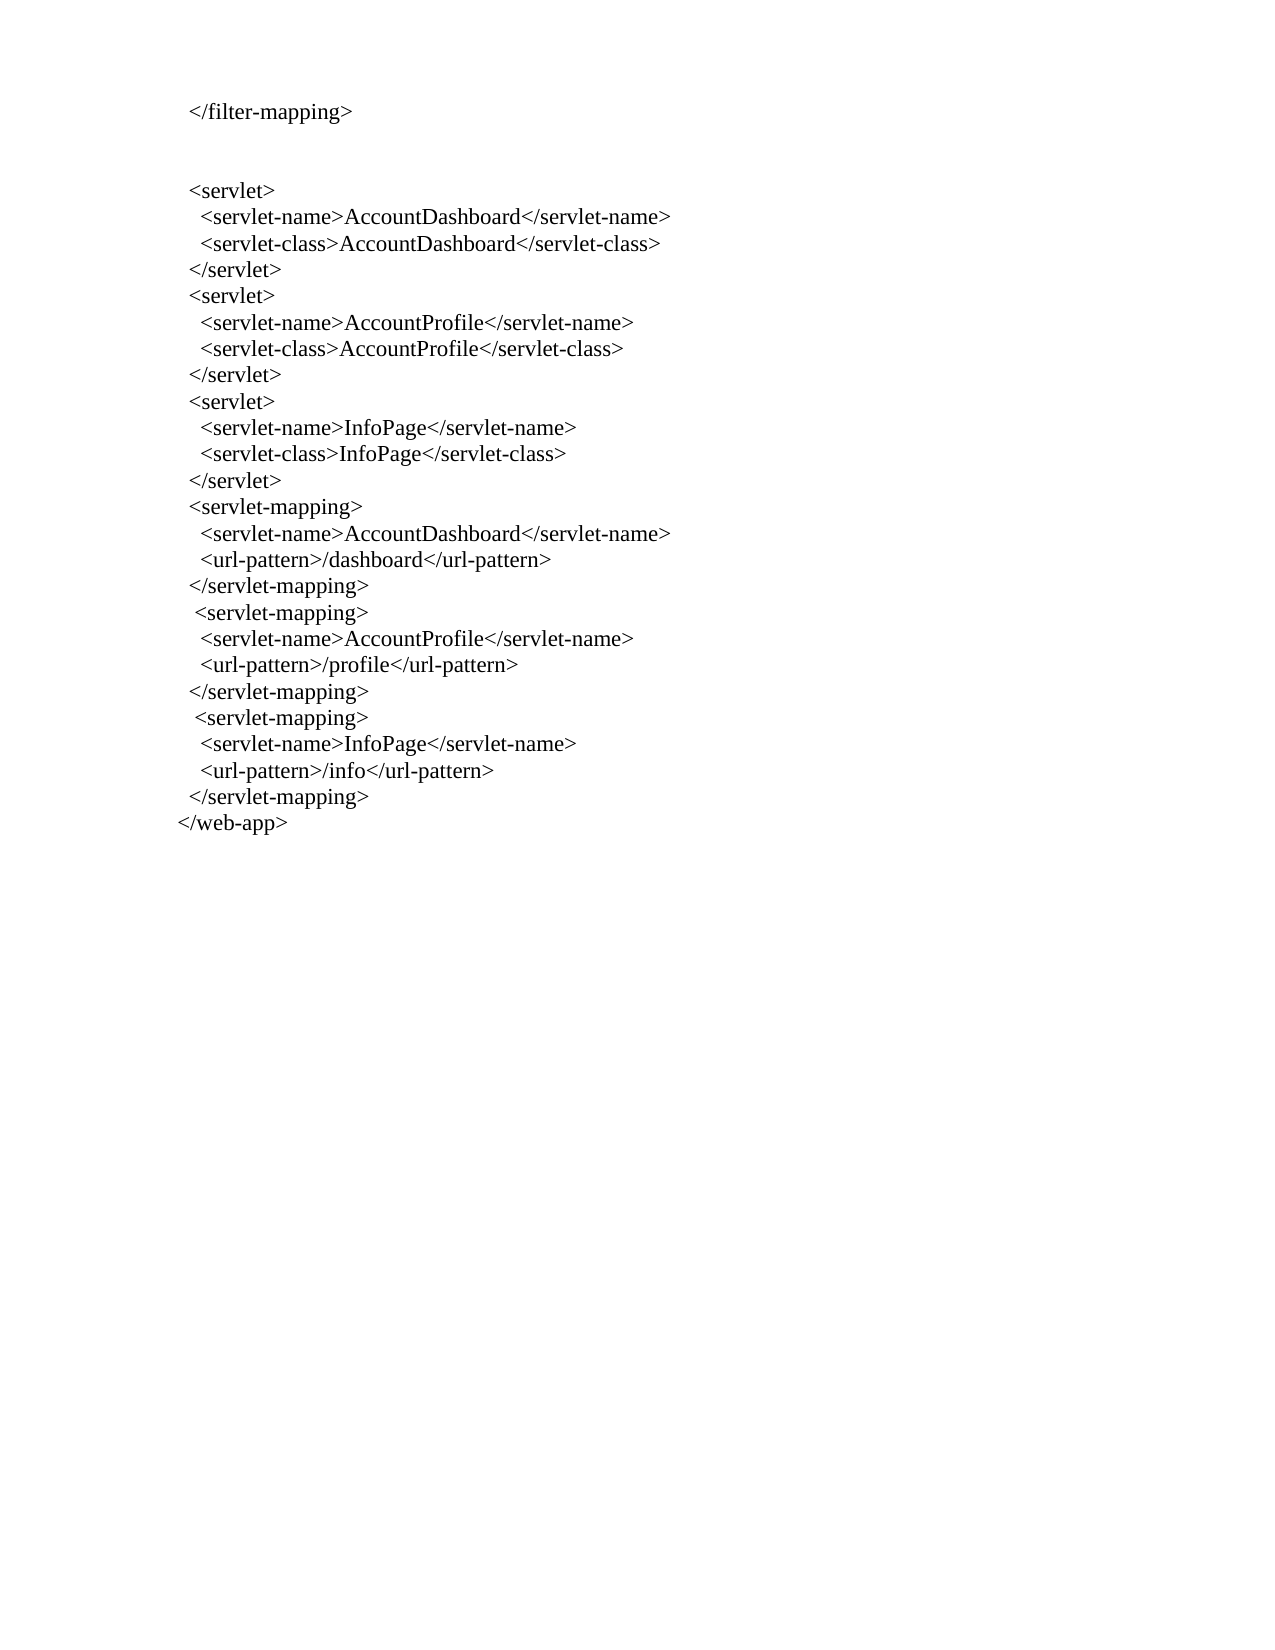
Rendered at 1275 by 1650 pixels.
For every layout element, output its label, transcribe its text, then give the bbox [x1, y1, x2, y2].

text <servlet> [177, 388, 1098, 414]
text <servlet-mapping> [177, 599, 1098, 625]
text </servlet> [177, 361, 1098, 388]
text <servlet-name>AccountProfile</servlet-name> [177, 309, 1098, 335]
text </servlet-mapping> [177, 572, 1098, 599]
text <servlet-name>AccountDashboard</servlet-name> [177, 203, 1098, 230]
text </servlet-mapping> [177, 678, 1098, 704]
text </web-app> [177, 809, 1098, 836]
text <url-pattern>/dashboard</url-pattern> [177, 546, 1098, 572]
text <servlet> [177, 177, 1098, 203]
text </servlet-mapping> [177, 783, 1098, 809]
text <servlet-name>AccountProfile</servlet-name> [177, 625, 1098, 651]
text </filter-mapping> [177, 98, 1098, 124]
text </servlet> [177, 467, 1098, 493]
text <url-pattern>/info</url-pattern> [177, 757, 1098, 783]
text <servlet-name>InfoPage</servlet-name> [177, 414, 1098, 441]
text <servlet-name>InfoPage</servlet-name> [177, 730, 1098, 757]
text </servlet> [177, 256, 1098, 282]
text <servlet-class>InfoPage</servlet-class> [177, 441, 1098, 467]
text <servlet-mapping> [177, 704, 1098, 730]
text <servlet-class>AccountDashboard</servlet-class> [177, 230, 1098, 256]
text <servlet> [177, 282, 1098, 309]
text <servlet-name>AccountDashboard</servlet-name> [177, 519, 1098, 546]
text <servlet-class>AccountProfile</servlet-class> [177, 335, 1098, 361]
text <url-pattern>/profile</url-pattern> [177, 651, 1098, 678]
text <servlet-mapping> [177, 493, 1098, 519]
